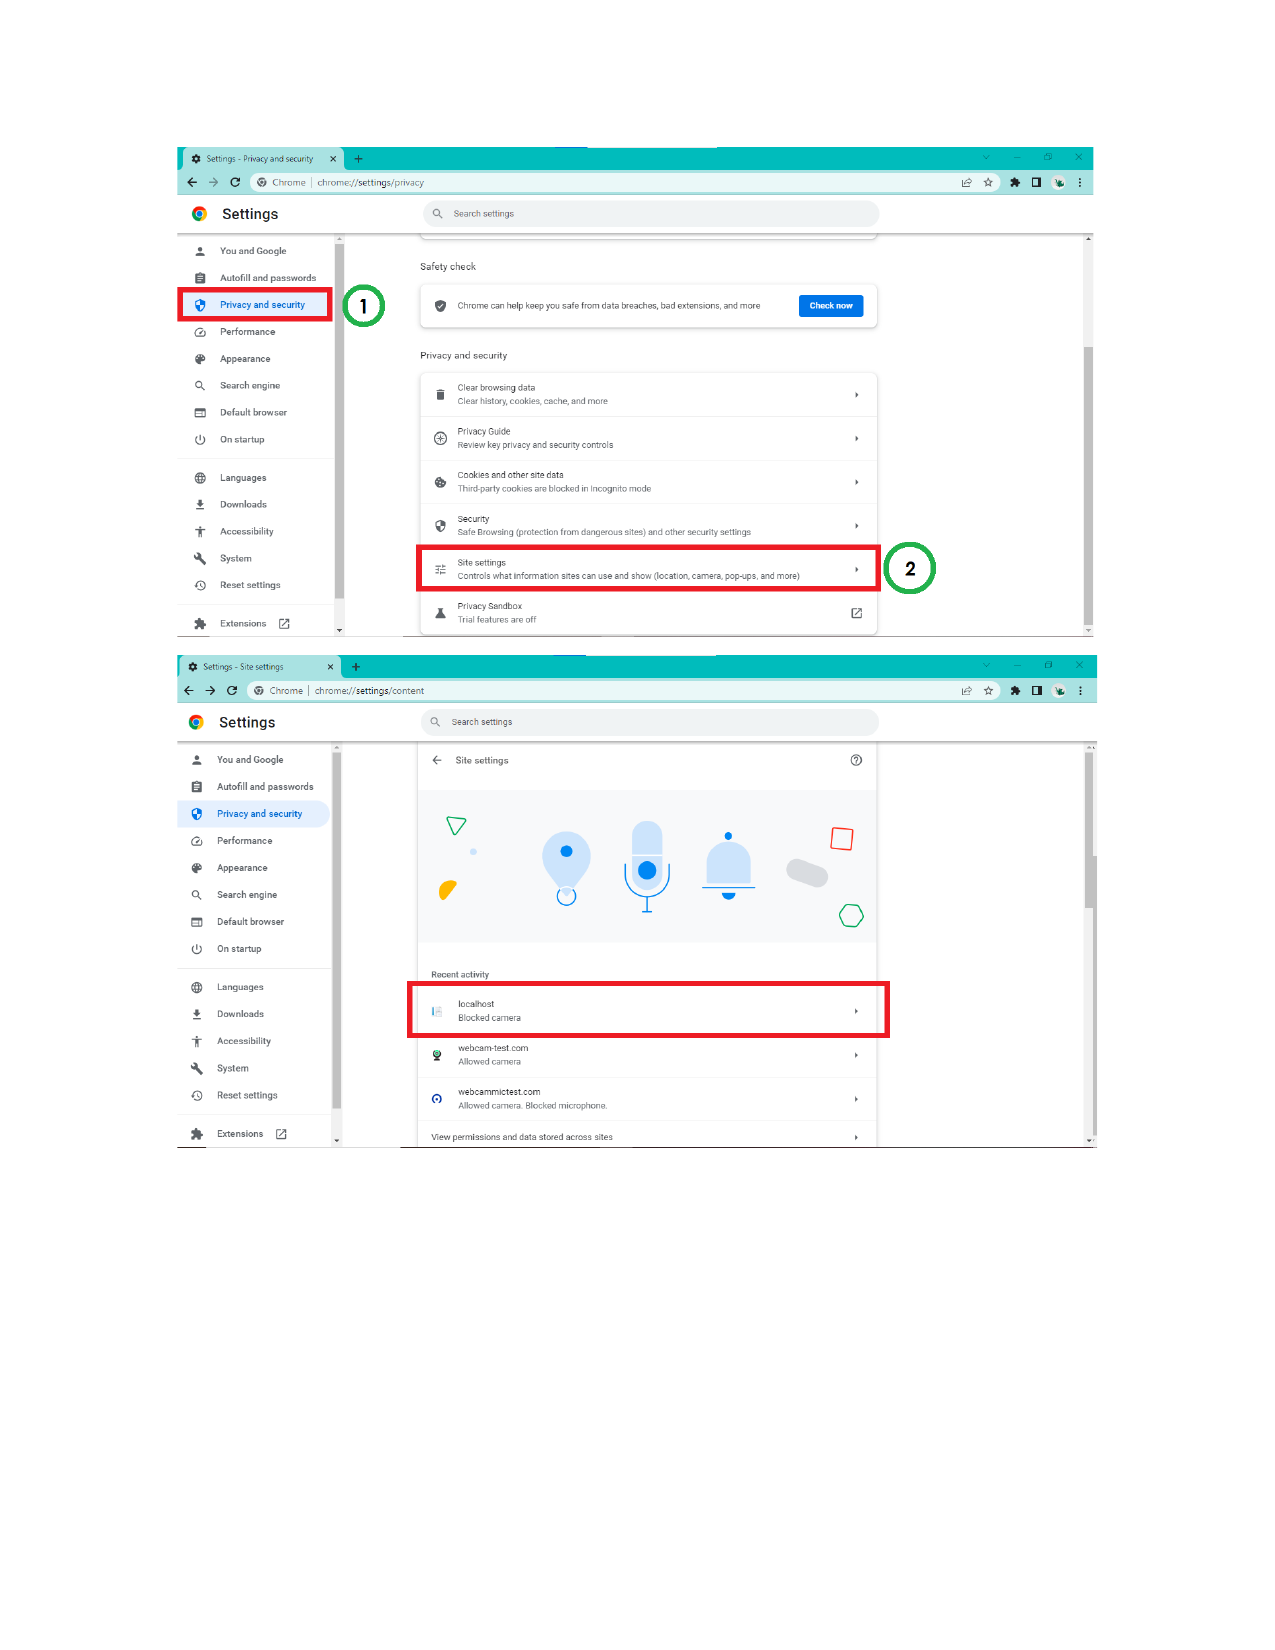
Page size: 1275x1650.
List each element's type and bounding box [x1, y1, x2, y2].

picture [177, 655, 1098, 1148]
picture [177, 147, 1094, 637]
